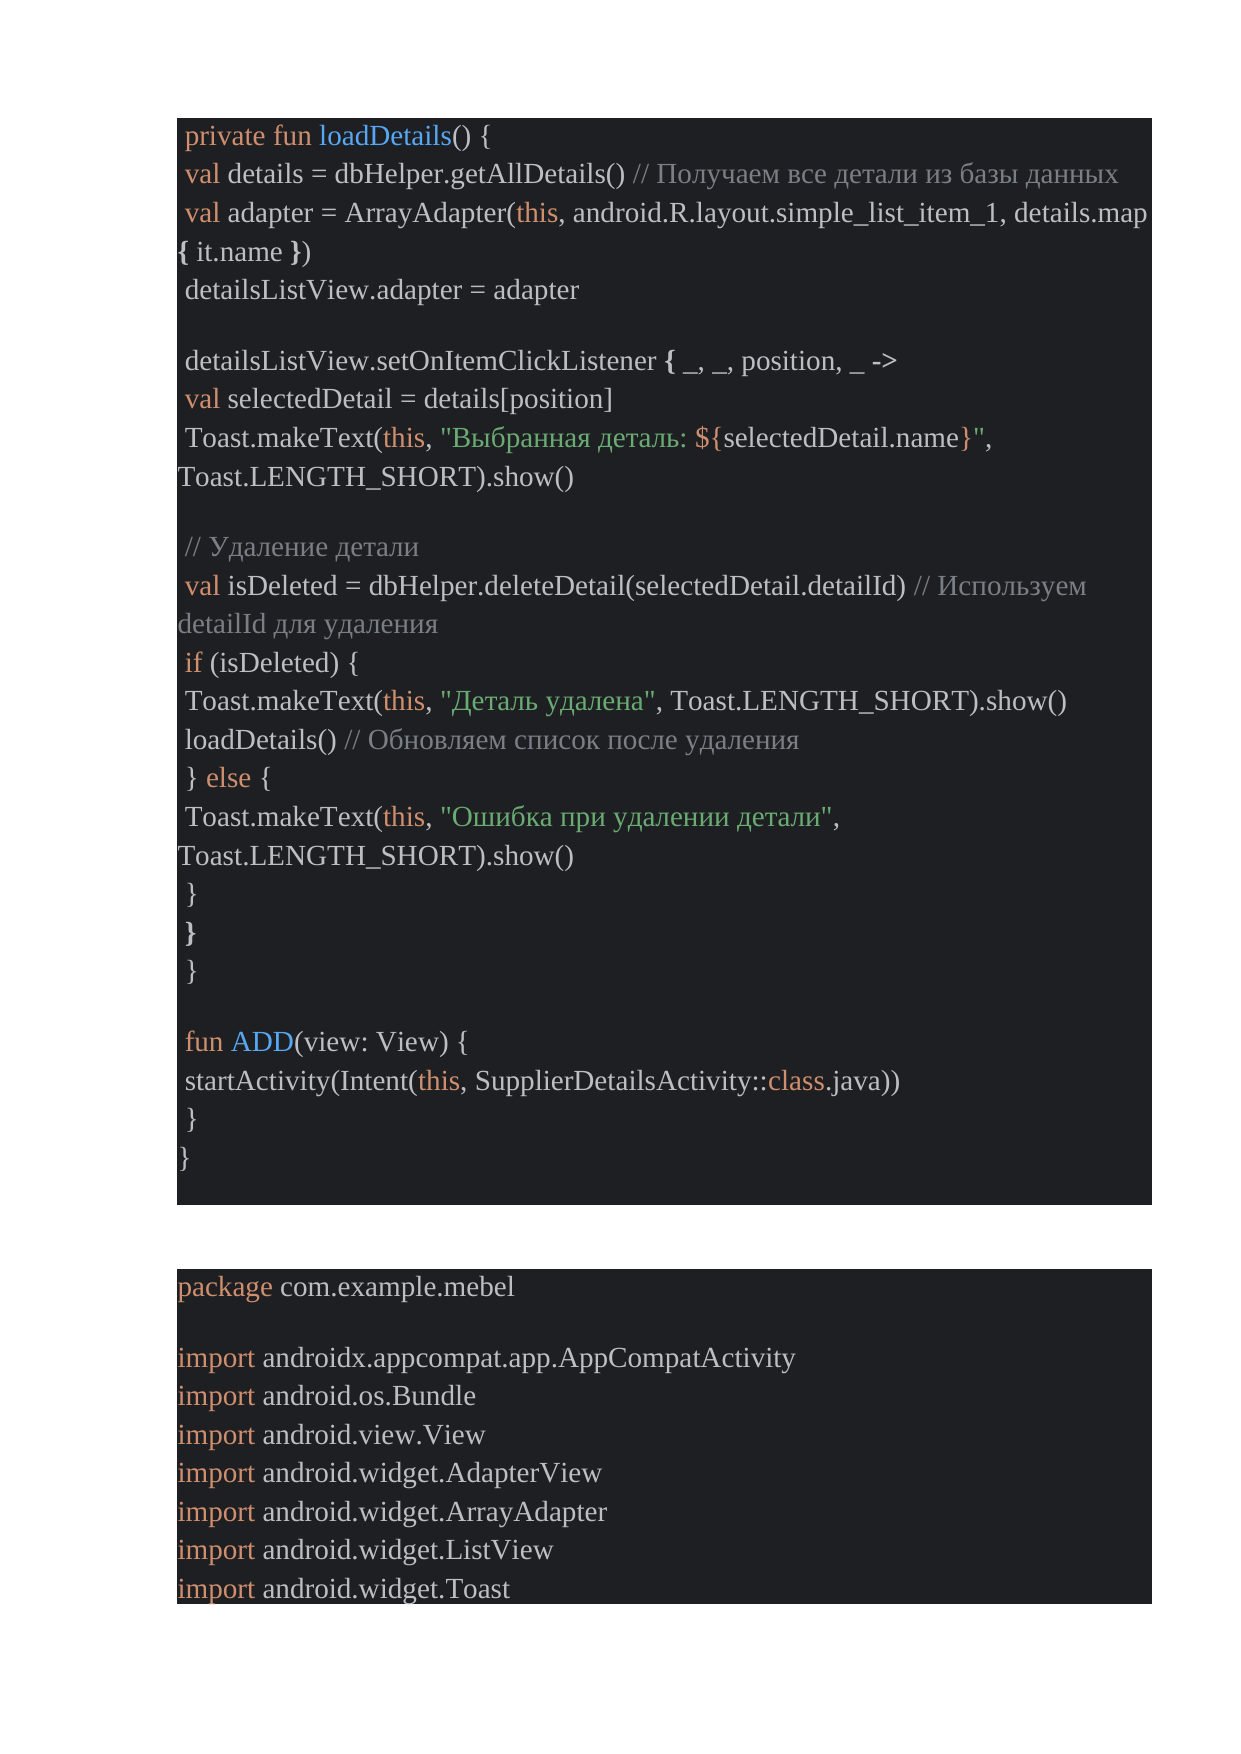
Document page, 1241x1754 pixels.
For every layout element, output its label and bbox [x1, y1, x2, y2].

text [177, 118, 1152, 1205]
text [177, 1269, 1152, 1604]
